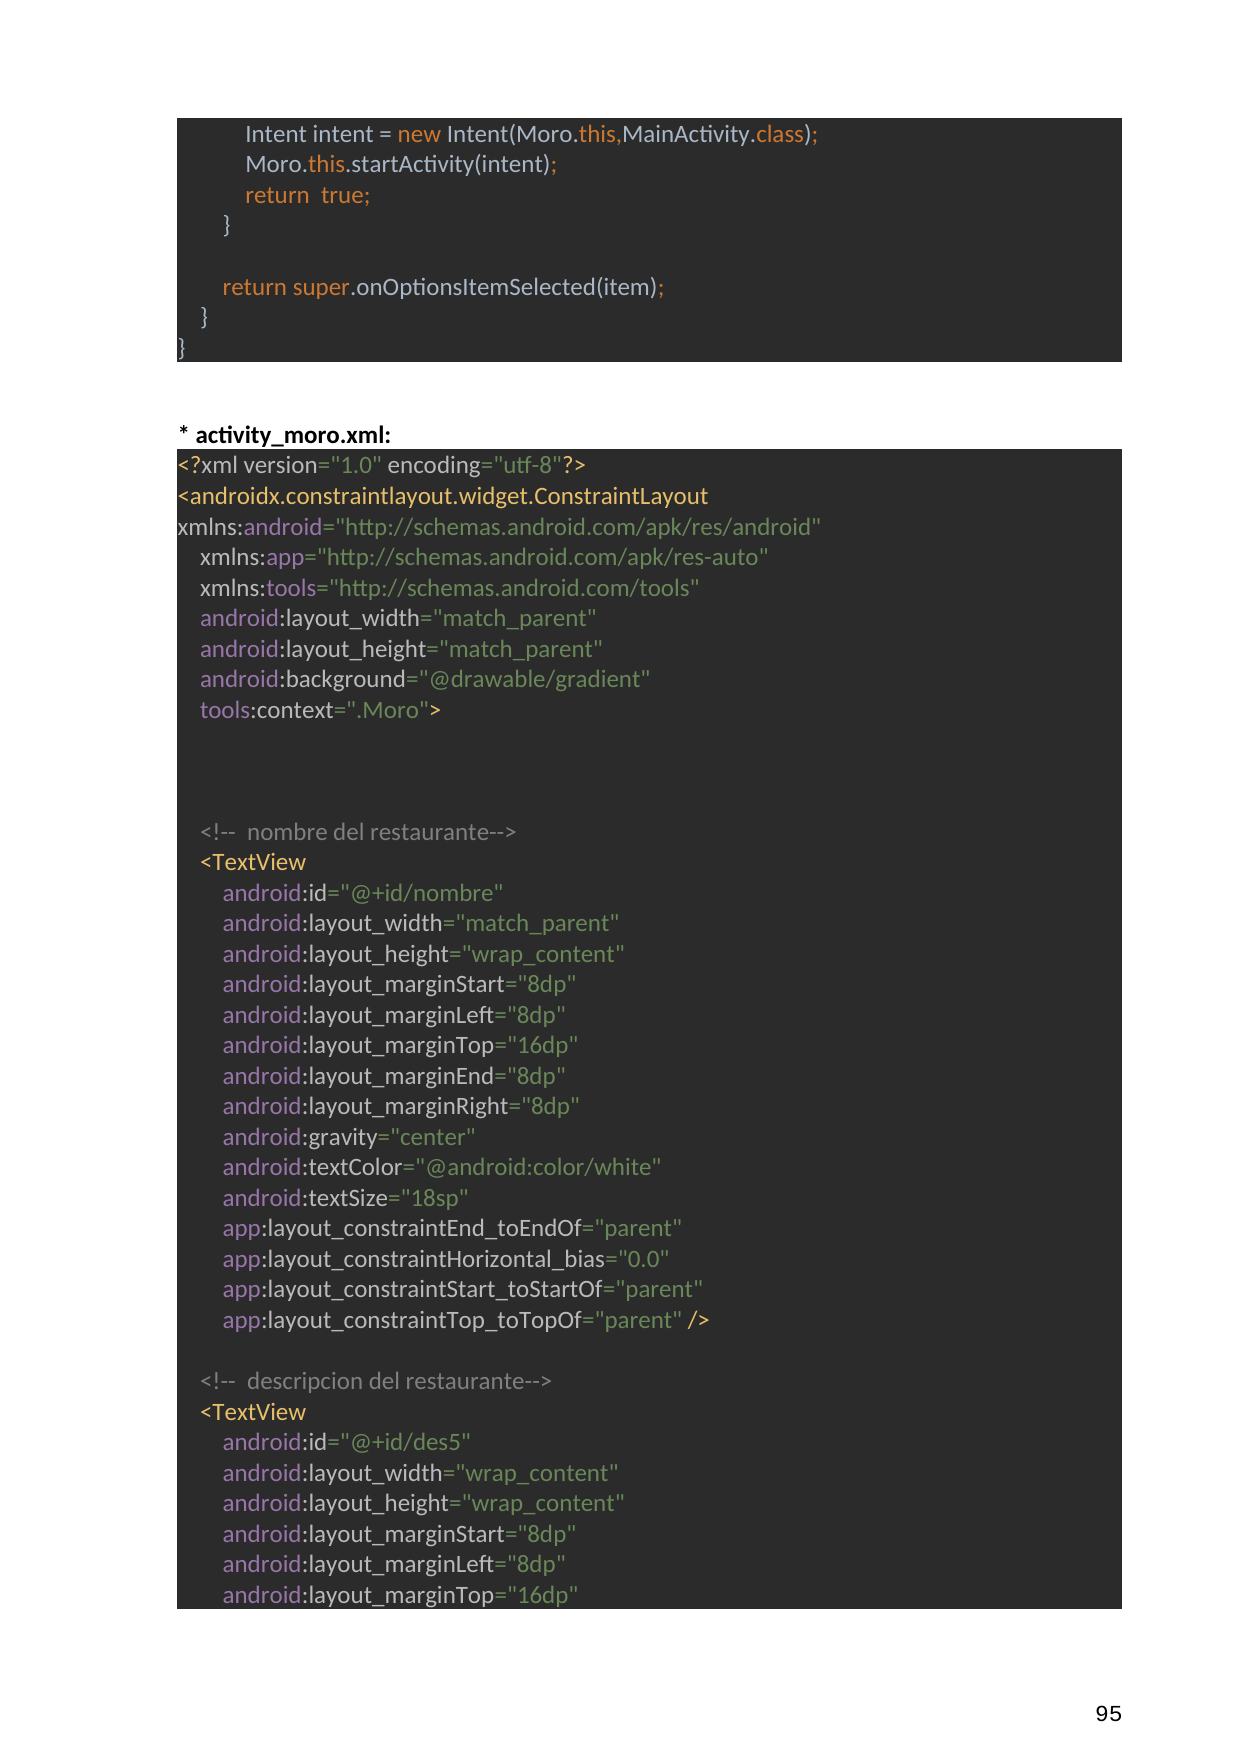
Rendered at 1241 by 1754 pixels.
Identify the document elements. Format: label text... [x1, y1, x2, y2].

subtitle * activity_moro.xml: [177, 419, 1122, 449]
